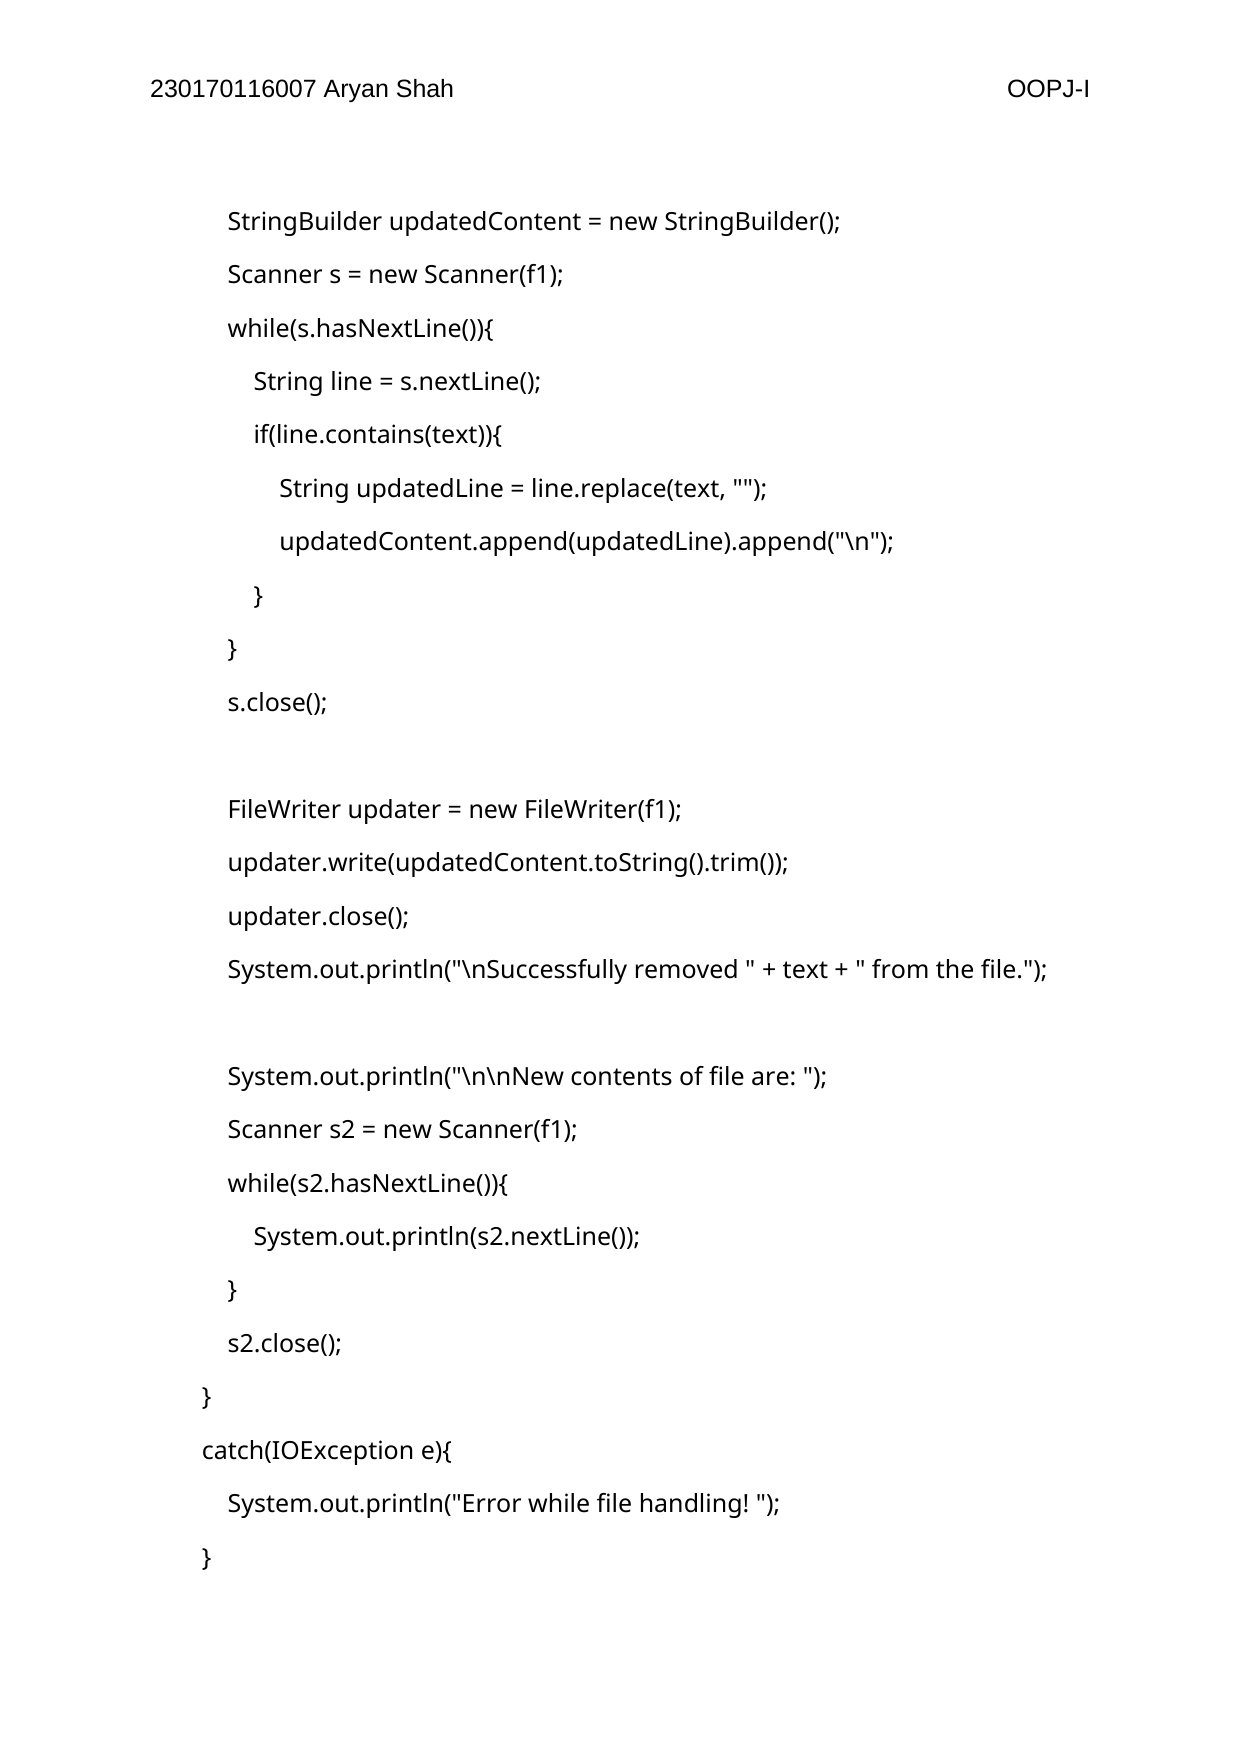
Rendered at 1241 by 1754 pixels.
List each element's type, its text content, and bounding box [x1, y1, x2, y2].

text catch(IOException e){ [150, 1432, 1090, 1467]
text } [150, 1379, 1090, 1413]
text } [150, 1272, 1090, 1306]
text } [150, 577, 1090, 612]
text s.close(); [150, 684, 1090, 718]
text s2.close(); [150, 1326, 1090, 1360]
text updatedContent.append(updatedLine).append("\n"); [150, 524, 1090, 558]
text updater.write(updatedContent.toString().trim()); [150, 845, 1090, 879]
text while(s2.hasNextLine()){ [150, 1165, 1090, 1199]
text System.out.println("\nSuccessfully removed " + text + " from the file."); [150, 952, 1090, 986]
text } [150, 631, 1090, 665]
text if(line.contains(text)){ [150, 417, 1090, 451]
text } [150, 1539, 1090, 1573]
text String updatedLine = line.replace(text, ""); [150, 471, 1090, 505]
text StringBuilder updatedContent = new StringBuilder(); [150, 203, 1090, 237]
text Scanner s2 = new Scanner(f1); [150, 1112, 1090, 1146]
text Scanner s = new Scanner(f1); [150, 257, 1090, 291]
text updater.close(); [150, 898, 1090, 932]
text System.out.println("Error while file handling! "); [150, 1486, 1090, 1520]
text while(s.hasNextLine()){ [150, 310, 1090, 344]
text System.out.println(s2.nextLine()); [150, 1219, 1090, 1253]
text FileWriter updater = new FileWriter(f1); [150, 791, 1090, 825]
text System.out.println("\n\nNew contents of file are: "); [150, 1058, 1090, 1092]
text String line = s.nextLine(); [150, 364, 1090, 398]
